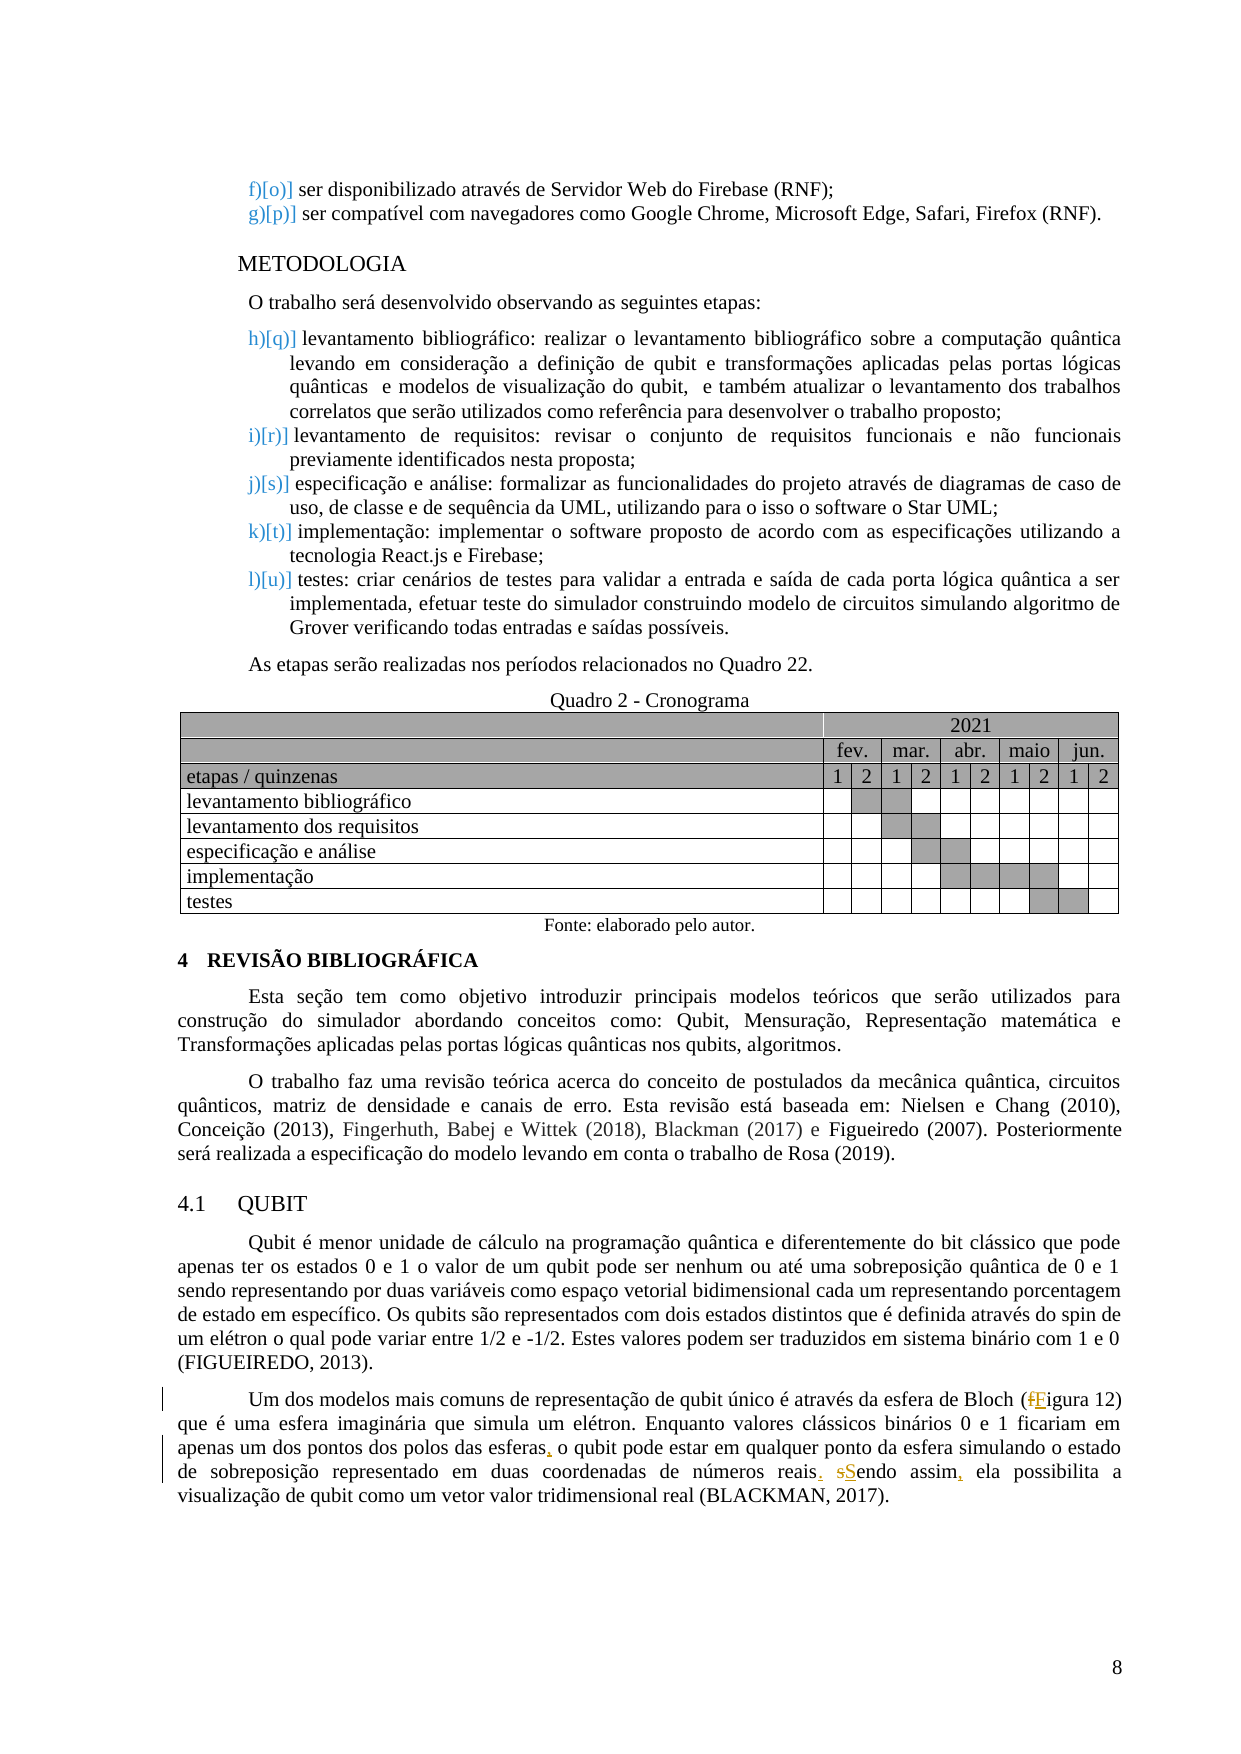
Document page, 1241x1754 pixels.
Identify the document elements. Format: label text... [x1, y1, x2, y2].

subtitle METODOLOGIA [237, 250, 1122, 277]
table_cell 2 [912, 764, 940, 788]
table_cell [1089, 889, 1118, 913]
table_cell [824, 814, 851, 838]
text ser compatível com navegadores como Google Chrome, Microsoft Edge, Safari, Firefox (RNF). [248, 201, 1122, 225]
table_cell [1089, 789, 1118, 813]
subtitle REVISÃO BIBLIOGRÁFICA [177, 948, 1122, 972]
table_cell 2 [971, 764, 999, 788]
table_cell [912, 864, 940, 888]
table_cell 1 [1059, 764, 1088, 788]
table_cell [852, 839, 881, 863]
table_cell 1 [941, 764, 970, 788]
table_cell [971, 814, 999, 838]
table_cell [824, 864, 851, 888]
table_cell 1 [1000, 764, 1029, 788]
table_cell fev. [824, 739, 881, 762]
text As etapas serão realizadas nos períodos relacionados no Quadro 22. [177, 652, 1122, 676]
table_cell 2 [1030, 764, 1058, 788]
text Esta seção tem como objetivo introduzir principais modelos teóricos que serão utilizados para construção do simulador abordando conceitos como: Qubit, Mensuração, Representação matemática e Transformações aplicadas pelas portas lógicas quânticas nos qubits, algoritmos. [177, 984, 1122, 1056]
table_cell [1030, 889, 1058, 913]
text levantamento bibliográfico: realizar o levantamento bibliográfico sobre a computação quântica levando em consideração a definição de qubit e transformações aplicadas pelas portas lógicas quânticas e modelos de visualização do qubit, e também atualizar o levantamento dos trabalhos correlatos que serão utilizados como referência para desenvolver o trabalho proposto; [248, 326, 1122, 423]
text Quadro 2 - Cronograma [177, 688, 1122, 712]
table_cell [1030, 814, 1058, 838]
table_cell [1000, 839, 1029, 863]
table_cell [882, 789, 911, 813]
table_cell [882, 864, 911, 888]
text implementação: implementar o software proposto de acordo com as especificações utilizando a tecnologia React.js e Firebase; [248, 519, 1122, 567]
table_cell levantamento dos requisitos [181, 814, 823, 838]
text testes: criar cenários de testes para validar a entrada e saída de cada porta lógica quântica a ser implementada, efetuar teste do simulador construindo modelo de circuitos simulando algoritmo de Grover verificando todas entradas e saídas possíveis. [248, 567, 1122, 639]
table_cell [912, 889, 940, 913]
table_cell [882, 889, 911, 913]
table_cell [824, 839, 851, 863]
text ser disponibilizado através de Servidor Web do Firebase (RNF); [248, 177, 1122, 201]
table_cell [941, 839, 970, 863]
table_cell [912, 839, 940, 863]
table_cell [941, 789, 970, 813]
table_cell [912, 814, 940, 838]
table_cell [971, 789, 999, 813]
table_cell [1089, 864, 1118, 888]
table_cell [882, 814, 911, 838]
table_cell [1059, 864, 1088, 888]
table_cell especificação e análise [181, 839, 823, 863]
text Fonte: elaborado pelo autor. [177, 914, 1122, 936]
table_cell abr. [941, 739, 999, 762]
table_cell [1089, 839, 1118, 863]
table_cell [1030, 864, 1058, 888]
table_header [181, 713, 823, 737]
table_cell [941, 814, 970, 838]
table_cell [1059, 814, 1088, 838]
table_cell [912, 789, 940, 813]
table_header 2021 [824, 713, 1118, 737]
table_cell [882, 839, 911, 863]
table_cell 2 [1089, 764, 1118, 788]
table_cell [1030, 789, 1058, 813]
text O trabalho faz uma revisão teórica acerca do conceito de postulados da mecânica quântica, circuitos quânticos, matriz de densidade e canais de erro. Esta revisão está baseada em: Nielsen e Chang (2010), Conceição (2013), Fingerhuth, Babej e Wittek (2018), Blackman (2017) e Figueiredo (2007). Posteriormente será realizada a especificação do modelo levando em conta o trabalho de Rosa (2019). [177, 1069, 1122, 1165]
table_cell [1000, 814, 1029, 838]
table_cell etapas / quinzenas [181, 764, 823, 788]
table_cell implementação [181, 864, 823, 888]
table_cell [1000, 864, 1029, 888]
table_cell 1 [882, 764, 911, 788]
table_cell 1 [824, 764, 851, 788]
table_cell [852, 889, 881, 913]
text Um dos modelos mais comuns de representação de qubit único é através da esfera de Bloch (igura 12) que é uma esfera imaginária que simula um elétron. Enquanto valores clássicos binários 0 e 1 ficariam em apenas um dos pontos dos polos das esferas o qubit pode estar em qualquer ponto da esfera simulando o estado de sobreposição representado em duas coordenadas de números reais endo assim ela possibilita a visualização de qubit como um vetor valor tridimensional real (BLACKMAN, 2017). [177, 1387, 1122, 1507]
table_cell testes [181, 889, 823, 913]
text O trabalho será desenvolvido observando as seguintes etapas: [177, 290, 1122, 314]
table_cell [1059, 889, 1088, 913]
table_cell [1030, 839, 1058, 863]
table_cell [1059, 839, 1088, 863]
table_cell [852, 864, 881, 888]
table_cell levantamento bibliográfico [181, 789, 823, 813]
text especificação e análise: formalizar as funcionalidades do projeto através de diagramas de caso de uso, de classe e de sequência da UML, utilizando para o isso o software o Star UML; [248, 471, 1122, 519]
table_cell [971, 889, 999, 913]
subtitle QUBIT [177, 1190, 1122, 1217]
table_cell [824, 889, 851, 913]
table_cell [1000, 889, 1029, 913]
table_cell [852, 814, 881, 838]
table_cell mar. [882, 739, 940, 762]
table_cell [824, 789, 851, 813]
table_cell jun. [1059, 739, 1118, 762]
table_cell 2 [852, 764, 881, 788]
table_cell [941, 889, 970, 913]
text Qubit é menor unidade de cálculo na programação quântica e diferentemente do bit clássico que pode apenas ter os estados 0 e 1 o valor de um qubit pode ser nenhum ou até uma sobreposição quântica de 0 e 1 sendo representando por duas variáveis como espaço vetorial bidimensional cada um representando porcentagem de estado em específico. Os qubits são representados com dois estados distintos que é definida através do spin de um elétron o qual pode variar entre 1/2 e -1/2. Estes valores podem ser traduzidos em sistema binário com 1 e 0 (FIGUEIREDO, 2013). [177, 1230, 1122, 1374]
table_cell [971, 839, 999, 863]
table_cell [181, 739, 823, 762]
table_cell [1089, 814, 1118, 838]
table_cell [852, 789, 881, 813]
table_cell [1000, 789, 1029, 813]
text levantamento de requisitos: revisar o conjunto de requisitos funcionais e não funcionais previamente identificados nesta proposta; [248, 423, 1122, 471]
table_cell [971, 864, 999, 888]
table_cell [941, 864, 970, 888]
table_cell [1059, 789, 1088, 813]
table_cell maio [1000, 739, 1058, 762]
